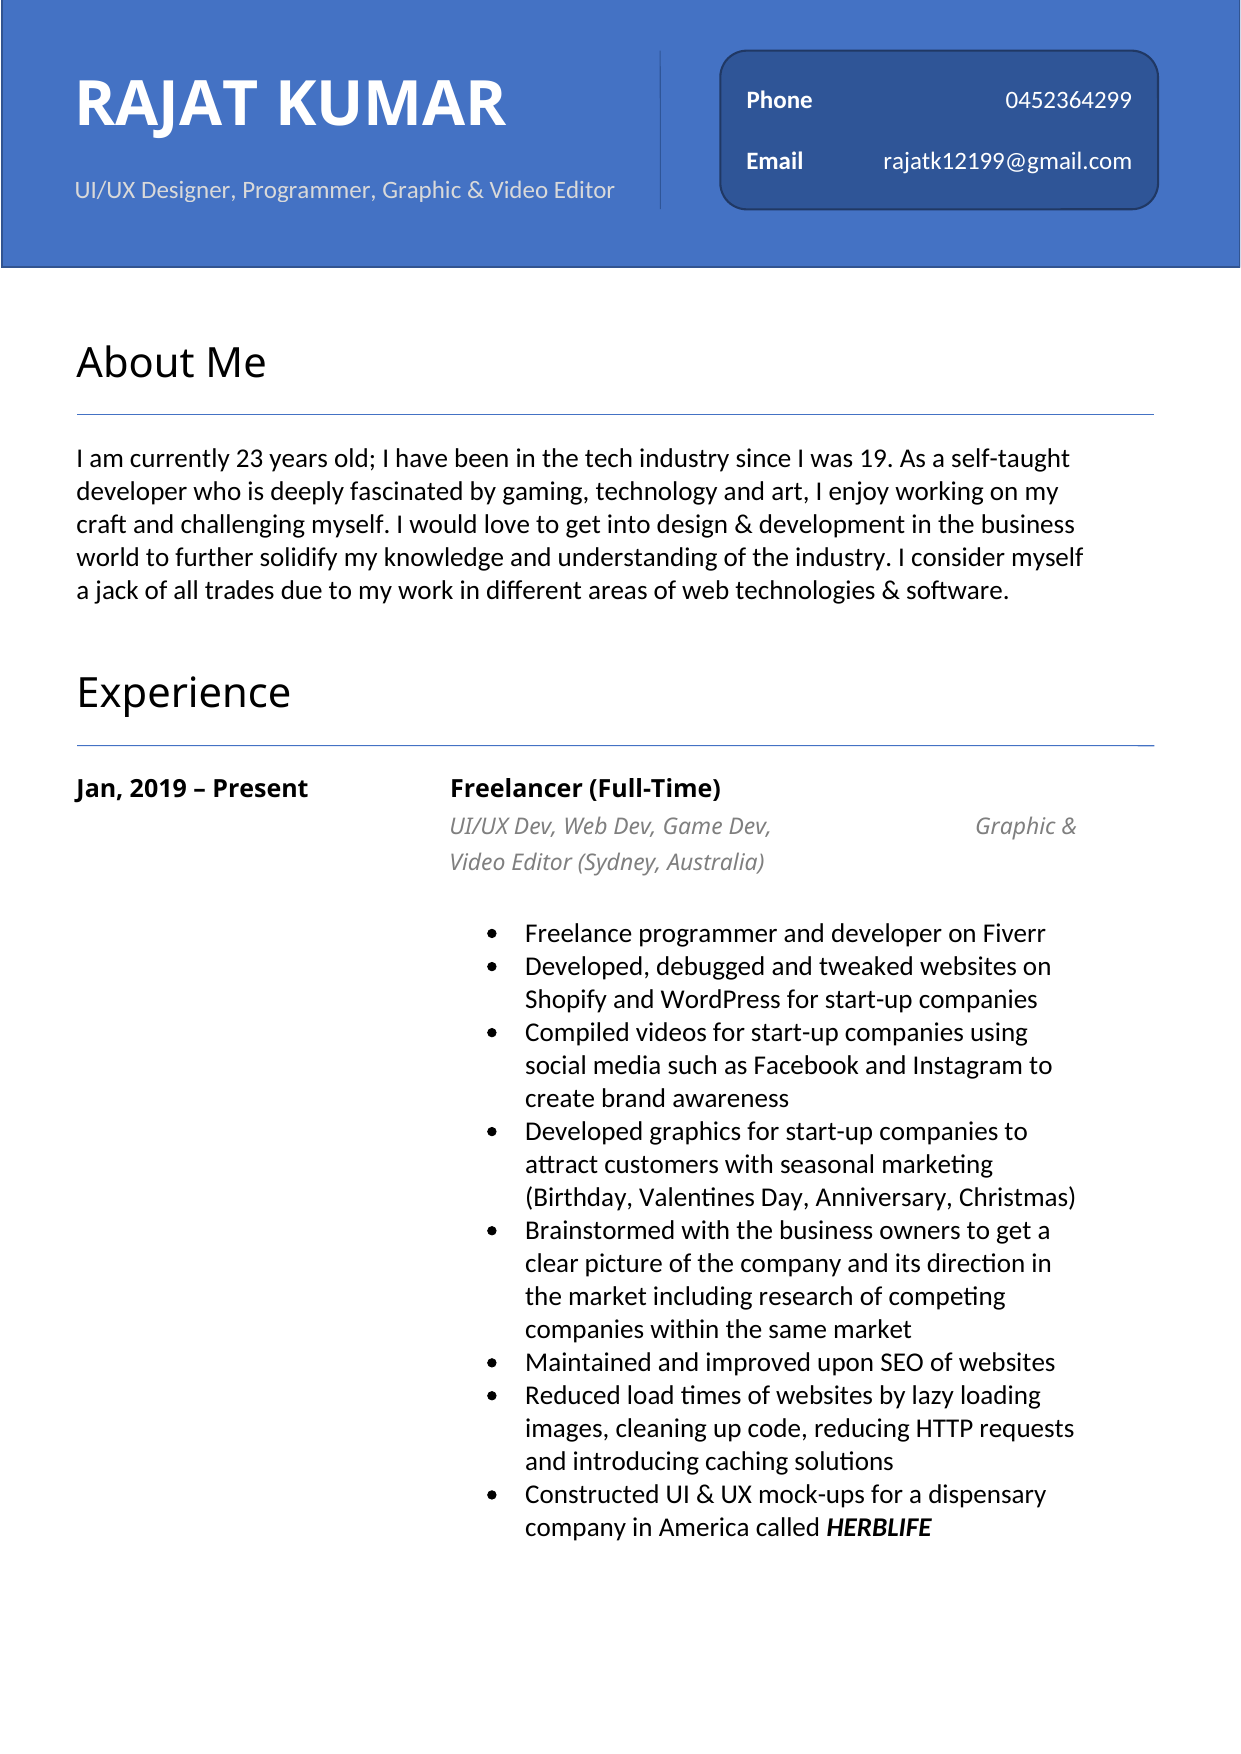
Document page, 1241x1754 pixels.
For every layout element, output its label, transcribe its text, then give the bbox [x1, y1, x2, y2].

list Freelance programmer and developer on Fiverr [487, 916, 1090, 949]
list Reduced load times of websites by lazy loading images, cleaning up code, reducing HTTP requests and introducing caching solutions [487, 1378, 1090, 1477]
text Experience [76, 663, 1090, 720]
text About Me [76, 333, 1090, 390]
text Jan, 2019 – Present Freelancer (Full-Time) [76, 771, 1090, 805]
text UI/UX Dev, Web Dev, Game Dev, Graphic & Video Editor (Sydney, Australia) [449, 810, 1090, 877]
list Compiled videos for start-up companies using social media such as Facebook and Instagram to create brand awareness [487, 1015, 1090, 1114]
list Developed, debugged and tweaked websites on Shopify and WordPress for start-up companies [487, 949, 1090, 1015]
list Brainstormed with the business owners to get a clear picture of the company and its direction in the market including research of competing companies within the same market [487, 1213, 1090, 1345]
text I am currently 23 years old; I have been in the tech industry since I was 19. As a self-taught developer who is deeply fascinated by gaming, technology and art, I enjoy working on my craft and challenging myself. I would love to get into design & development in the business world to further solidify my knowledge and understanding of the industry. I consider myself a jack of all trades due to my work in different areas of web technologies & software. [76, 441, 1090, 606]
list Maintained and improved upon SEO of websites [487, 1345, 1090, 1378]
list Developed graphics for start-up companies to attract customers with seasonal marketing (Birthday, Valentines Day, Anniversary, Christmas) [487, 1114, 1090, 1213]
list Constructed UI & UX mock-ups for a dispensary company in America called HERBLIFE [487, 1477, 1090, 1543]
